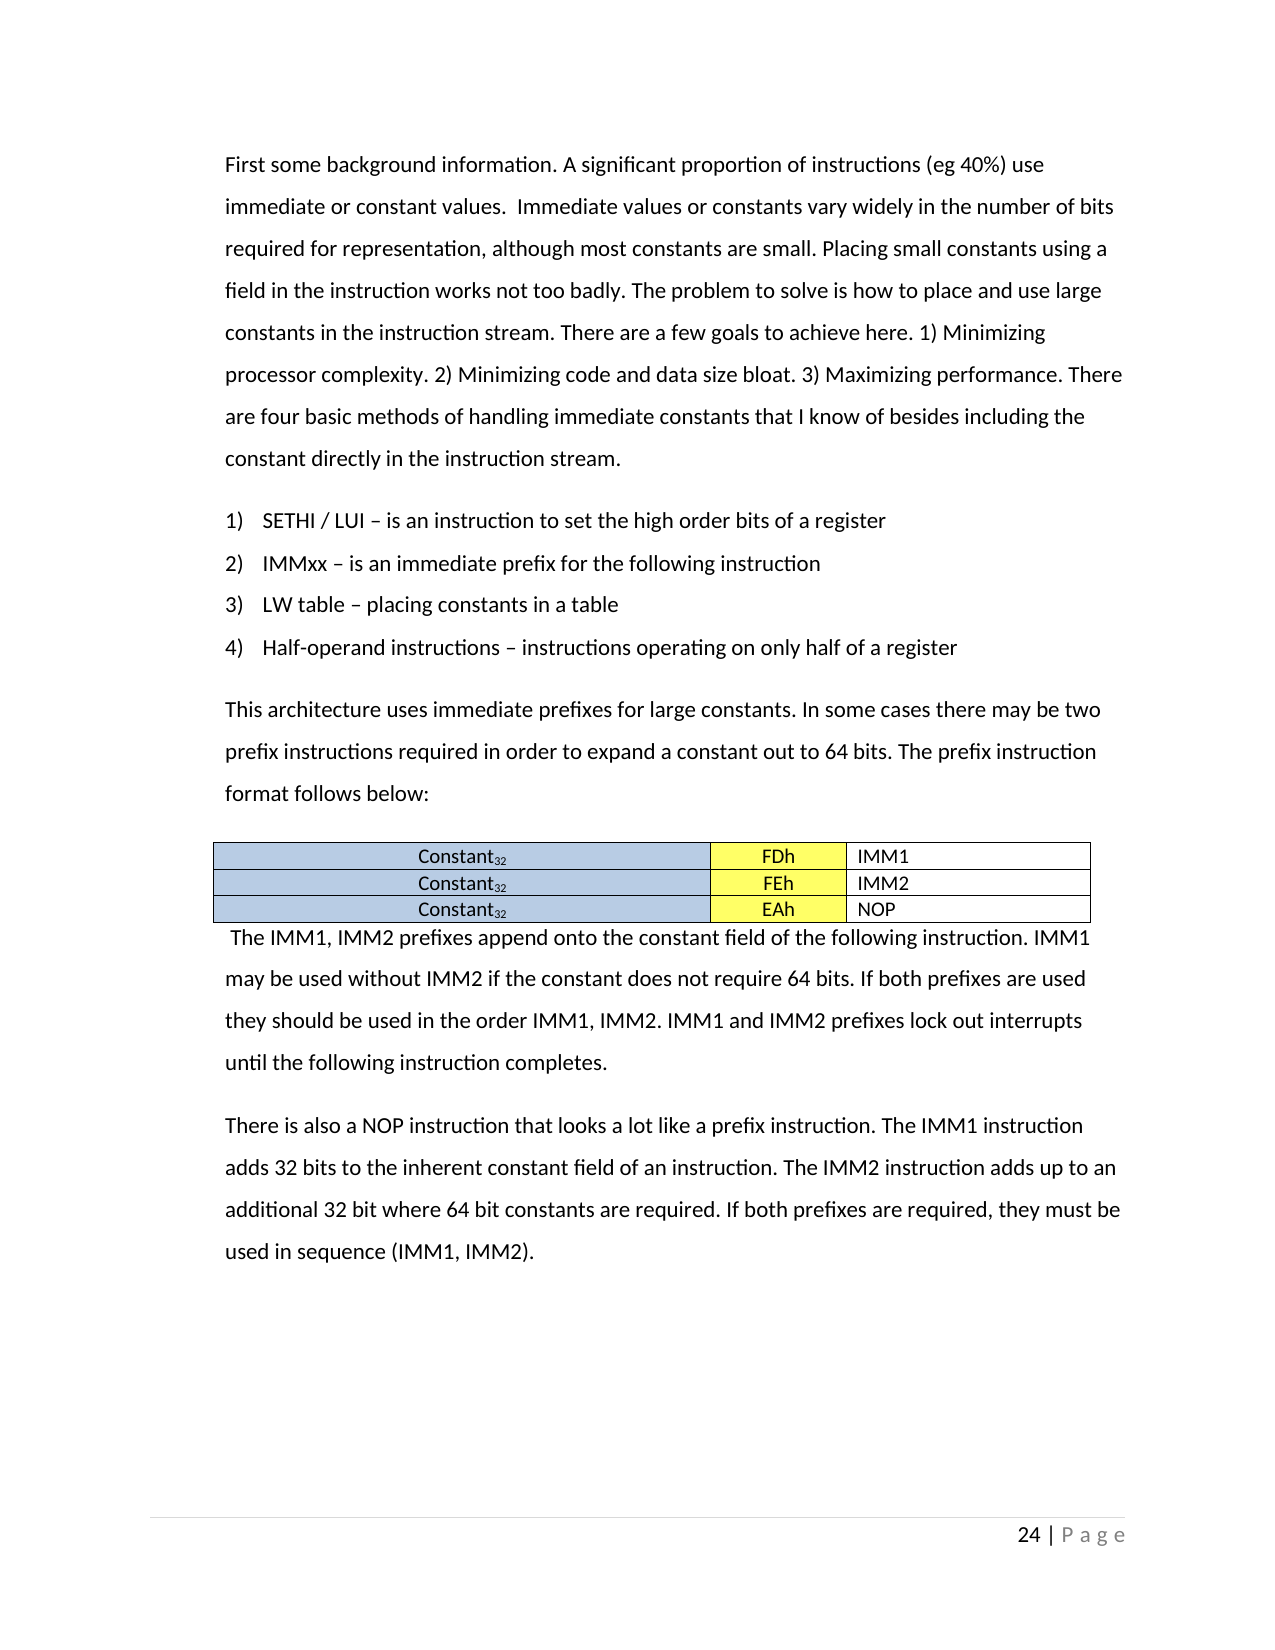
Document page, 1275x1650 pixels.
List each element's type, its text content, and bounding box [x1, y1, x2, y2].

list SETHI / LUI – is an instruction to set the high order bits of a register [225, 507, 1125, 535]
table_header FDh [711, 843, 846, 869]
table_cell Constant32 [214, 896, 710, 922]
table_cell FEh [711, 870, 846, 895]
table_cell IMM2 [847, 870, 1090, 895]
table_cell EAh [711, 896, 846, 922]
text The IMM1, IMM2 prefixes append onto the constant field of the following instruction. IMM1 may be used without IMM2 if the constant does not require 64 bits. If both prefixes are used they should be used in the order IMM1, IMM2. IMM1 and IMM2 prefixes lock out interrupts until the following instruction completes. [225, 923, 1125, 1077]
text This architecture uses immediate prefixes for large constants. In some cases there may be two prefix instructions required in order to expand a constant out to 64 bits. The prefix instruction format follows below: [225, 695, 1125, 807]
list Half-operand instructions – instructions operating on only half of a register [225, 633, 1125, 661]
table_cell Constant32 [214, 870, 710, 895]
table_cell NOP [847, 896, 1090, 922]
list LW table – placing constants in a table [225, 591, 1125, 619]
table_header Constant32 [214, 843, 710, 869]
list IMMxx – is an immediate prefix for the following instruction [225, 549, 1125, 577]
table_header IMM1 [847, 843, 1090, 869]
